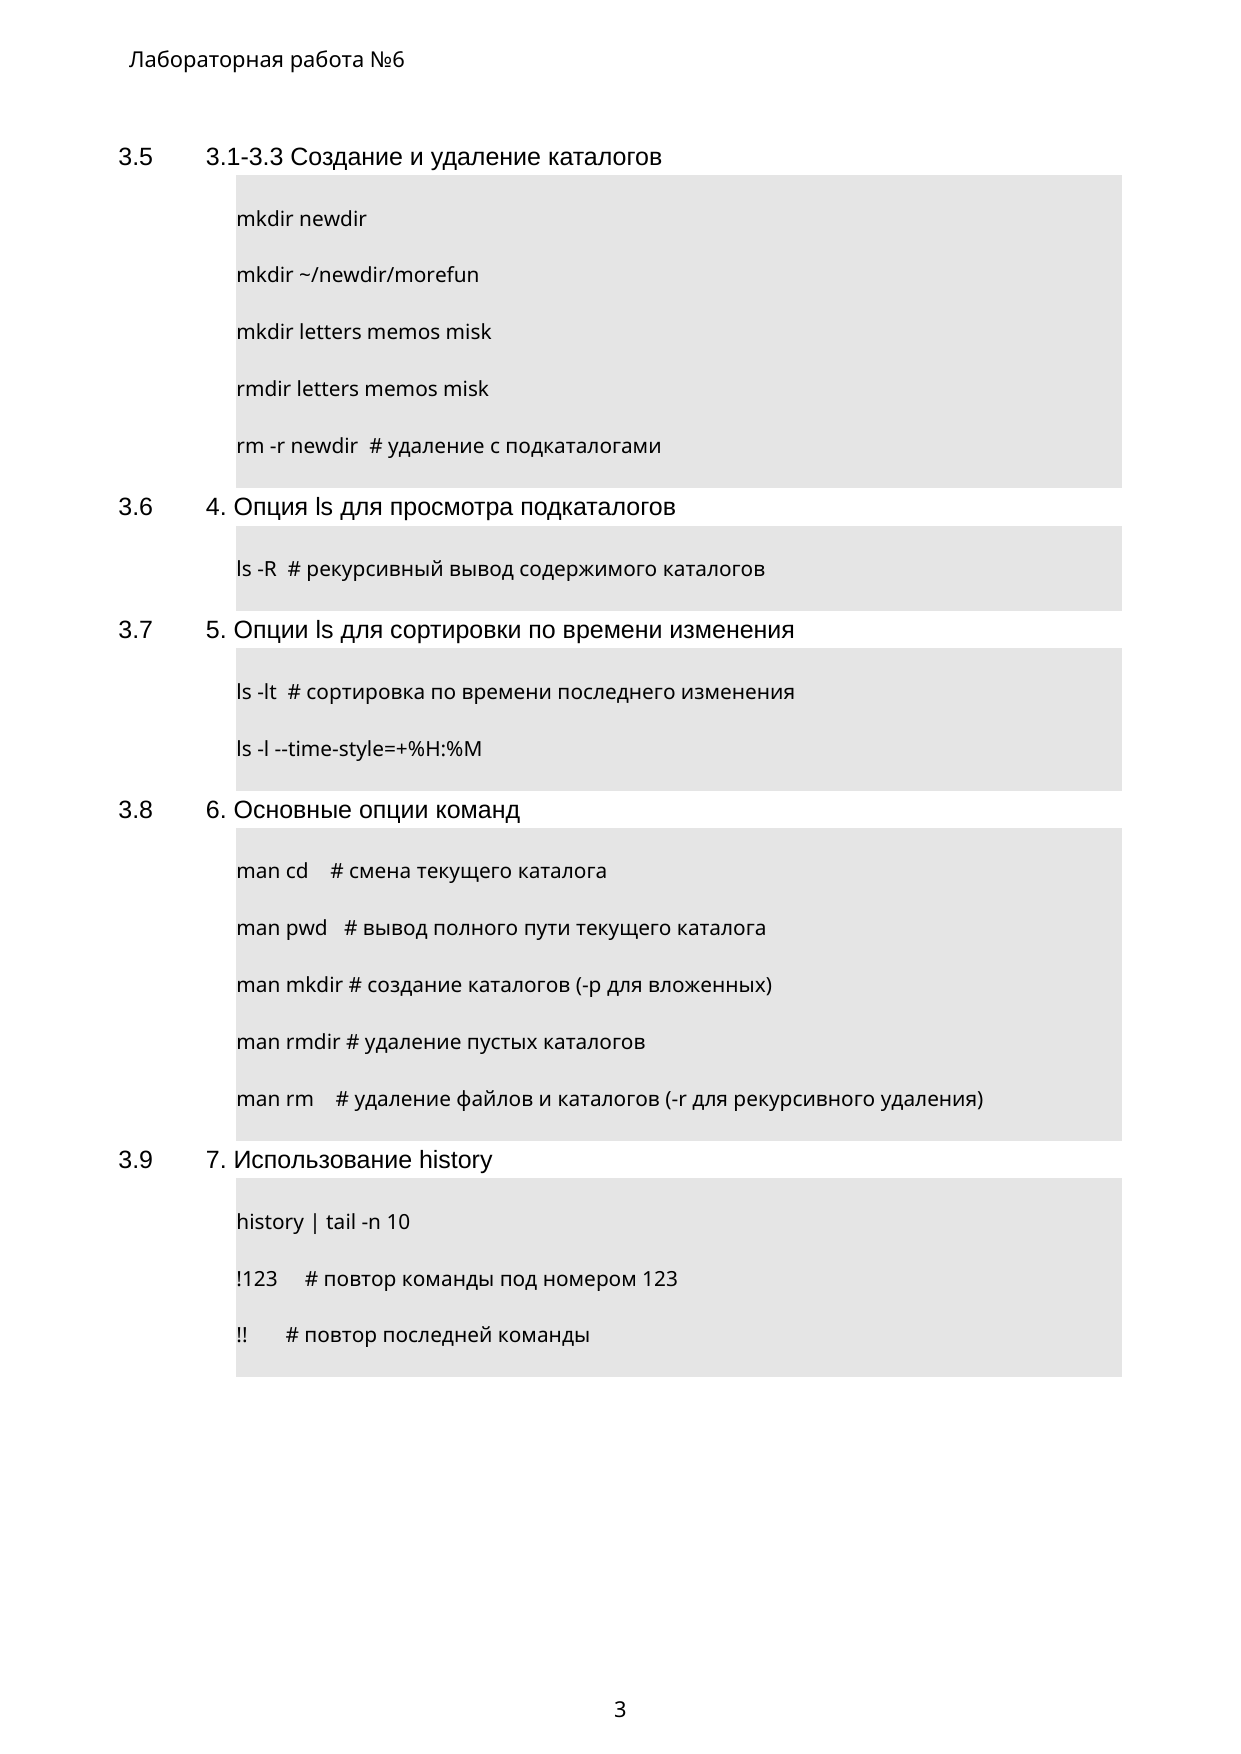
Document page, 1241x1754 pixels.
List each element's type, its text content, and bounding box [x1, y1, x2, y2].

text 4. Опция ls для просмотра подкаталогов [118, 488, 1122, 526]
text mkdir newdir mkdir ~/newdir/morefun mkdir letters memos misk rmdir letters memos misk rm -r newdir # удаление с подкаталогами [236, 175, 1122, 488]
text man cd # смена текущего каталога man pwd # вывод полного пути текущего каталога man mkdir # создание каталогов (-p для вложенных) man rmdir # удаление пустых каталогов man rm # удаление файлов и каталогов (-r для рекурсивного удаления) [236, 828, 1122, 1141]
text ls -R # рекурсивный вывод содержимого каталогов [236, 526, 1122, 611]
text 3.1-3.3 Создание и удаление каталогов [118, 138, 1122, 175]
text ls -lt # сортировка по времени последнего изменения ls -l --time-style=+%H:%M [236, 648, 1122, 791]
text 5. Опции ls для сортировки по времени изменения [118, 611, 1122, 648]
text 6. Основные опции команд [118, 791, 1122, 828]
text 7. Использование history [118, 1141, 1122, 1178]
text history | tail -n 10 !123 # повтор команды под номером 123 !! # повтор последней команды [236, 1178, 1122, 1377]
